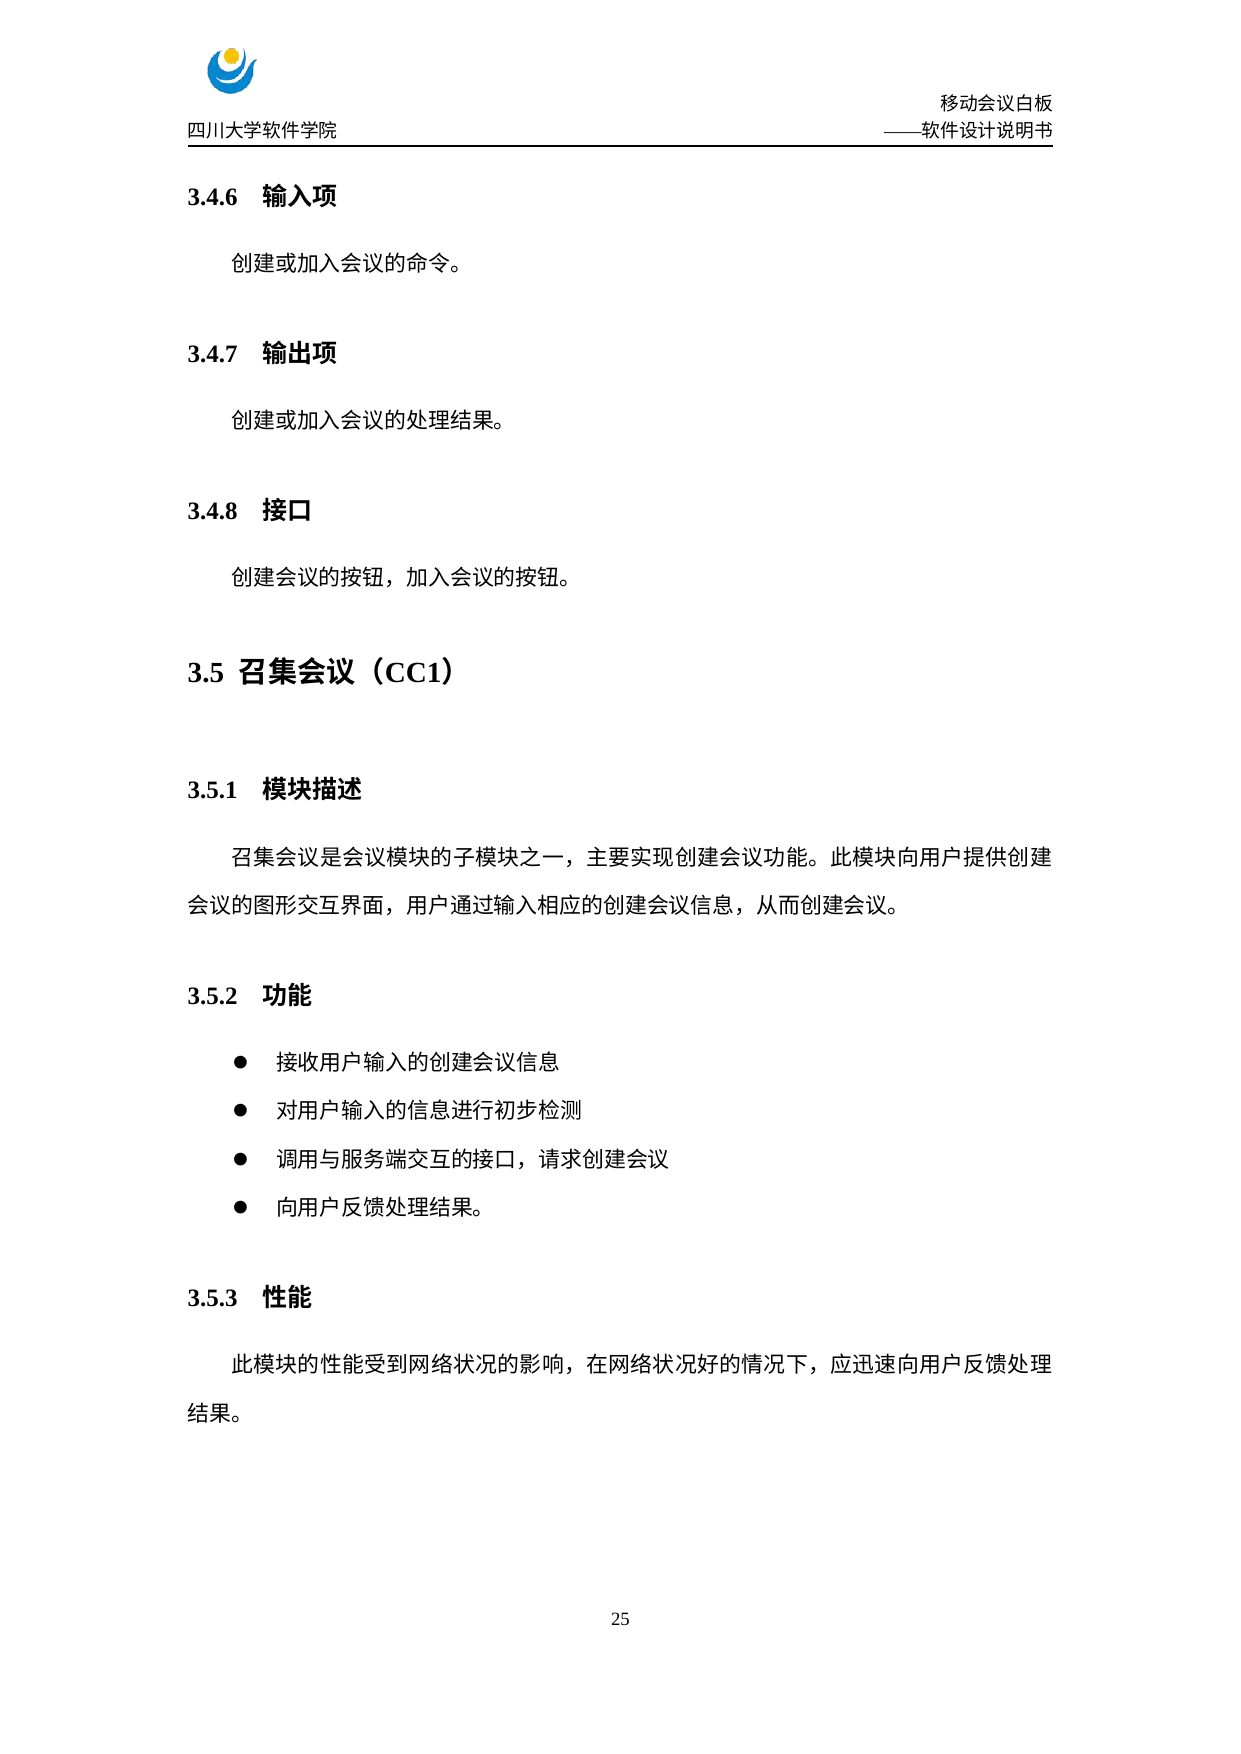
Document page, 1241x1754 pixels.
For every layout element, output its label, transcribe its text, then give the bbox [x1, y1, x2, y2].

picture [192, 33, 269, 110]
list 调用与服务端交互的接口，请求创建会议 [232, 1141, 1053, 1174]
text 创建会议的按钮，加入会议的按钮。 [187, 559, 1053, 592]
subtitle 功能 [187, 961, 1053, 1026]
list 接收用户输入的创建会议信息 [232, 1045, 1053, 1077]
subtitle 输入项 [187, 162, 1053, 227]
subtitle 输出项 [187, 319, 1053, 384]
subtitle 召集会议（CC1） [187, 637, 1053, 702]
subtitle 接口 [187, 476, 1053, 541]
subtitle 模块描述 [187, 756, 1053, 821]
list 对用户输入的信息进行初步检测 [232, 1093, 1053, 1126]
text 此模块的性能受到网络状况的影响，在网络状况好的情况下，应迅速向用户反馈处理结果。 [187, 1347, 1053, 1428]
text 创建或加入会议的处理结果。 [187, 402, 1053, 435]
subtitle 性能 [187, 1263, 1053, 1328]
text 召集会议是会议模块的子模块之一，主要实现创建会议功能。此模块向用户提供创建会议的图形交互界面，用户通过输入相应的创建会议信息，从而创建会议。 [187, 839, 1053, 920]
list 向用户反馈处理结果。 [232, 1190, 1053, 1222]
text 创建或加入会议的命令。 [187, 246, 1053, 278]
